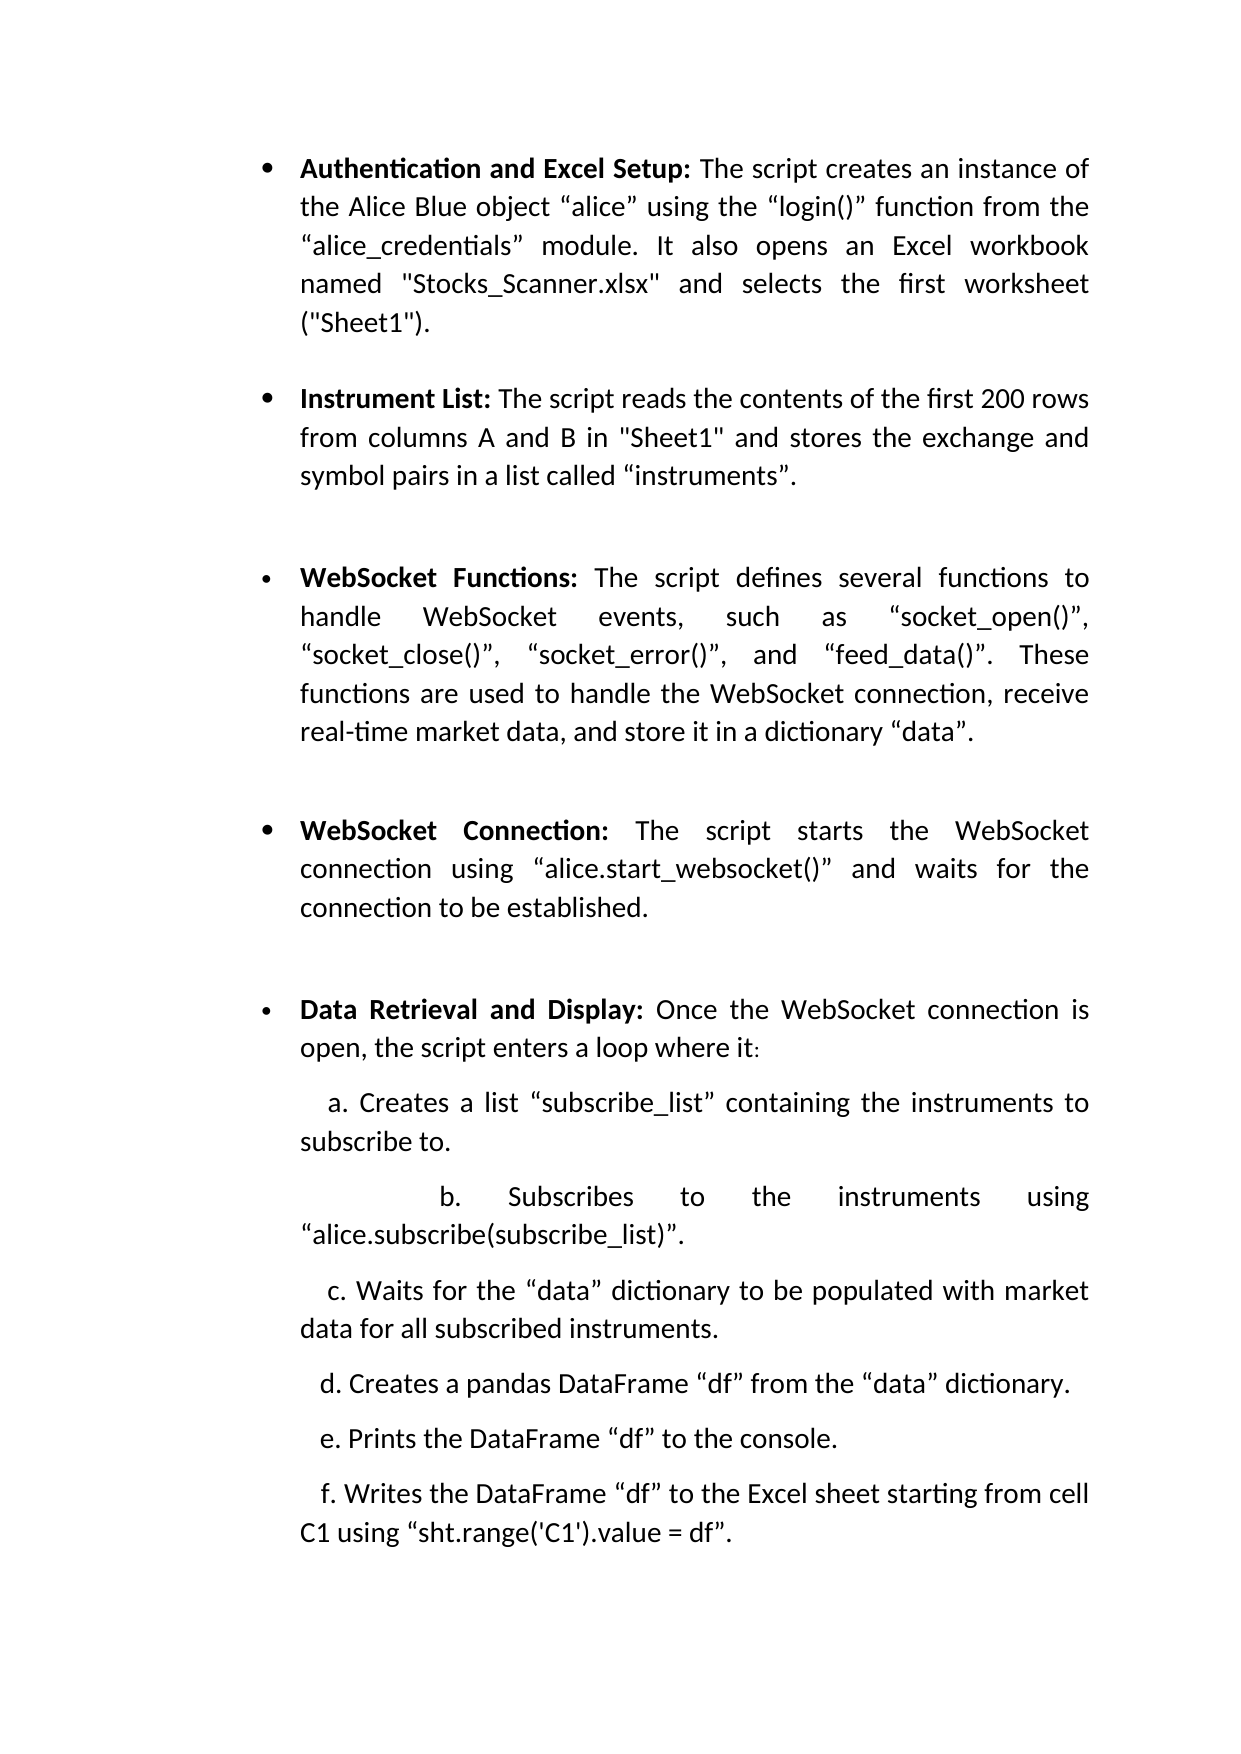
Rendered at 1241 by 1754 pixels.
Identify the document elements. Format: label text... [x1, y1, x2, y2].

list WebSocket Functions: The script defines several functions to handle WebSocket events, such as “socket_open()”, “socket_close()”, “socket_error()”, and “feed_data()”. These functions are used to handle the WebSocket connection, receive real-time market data, and store it in a dictionary “data”. [262, 559, 1090, 749]
list Instrument List: The script reads the contents of the first 200 rows from columns A and B in "Sheet1" and stores the exchange and symbol pairs in a list called “instruments”. [262, 381, 1090, 493]
list WebSocket Connection: The script starts the WebSocket connection using “alice.start_websocket()” and waits for the connection to be established. [262, 812, 1090, 924]
list Data Retrieval and Display: Once the WebSocket connection is open, the script enters a loop where it: [262, 991, 1090, 1065]
text c. Waits for the “data” dictionary to be populated with market data for all subscribed instruments. [300, 1272, 1090, 1346]
text b. Subscribes to the instruments using “alice.subscribe(subscribe_list)”. [300, 1178, 1090, 1252]
list Authentication and Excel Setup: The script creates an instance of the Alice Blue object “alice” using the “login()” function from the “alice_credentials” module. It also opens an Excel workbook named "Stocks_Scanner.xlsx" and selects the first worksheet ("Sheet1"). [262, 150, 1090, 339]
text d. Creates a pandas DataFrame “df” from the “data” dictionary. [300, 1365, 1090, 1401]
text a. Creates a list “subscribe_list” containing the instruments to subscribe to. [300, 1084, 1090, 1158]
text e. Prints the DataFrame “df” to the console. [300, 1420, 1090, 1456]
text f. Writes the DataFrame “df” to the Excel sheet starting from cell C1 using “sht.range('C1').value = df”. [300, 1475, 1090, 1549]
